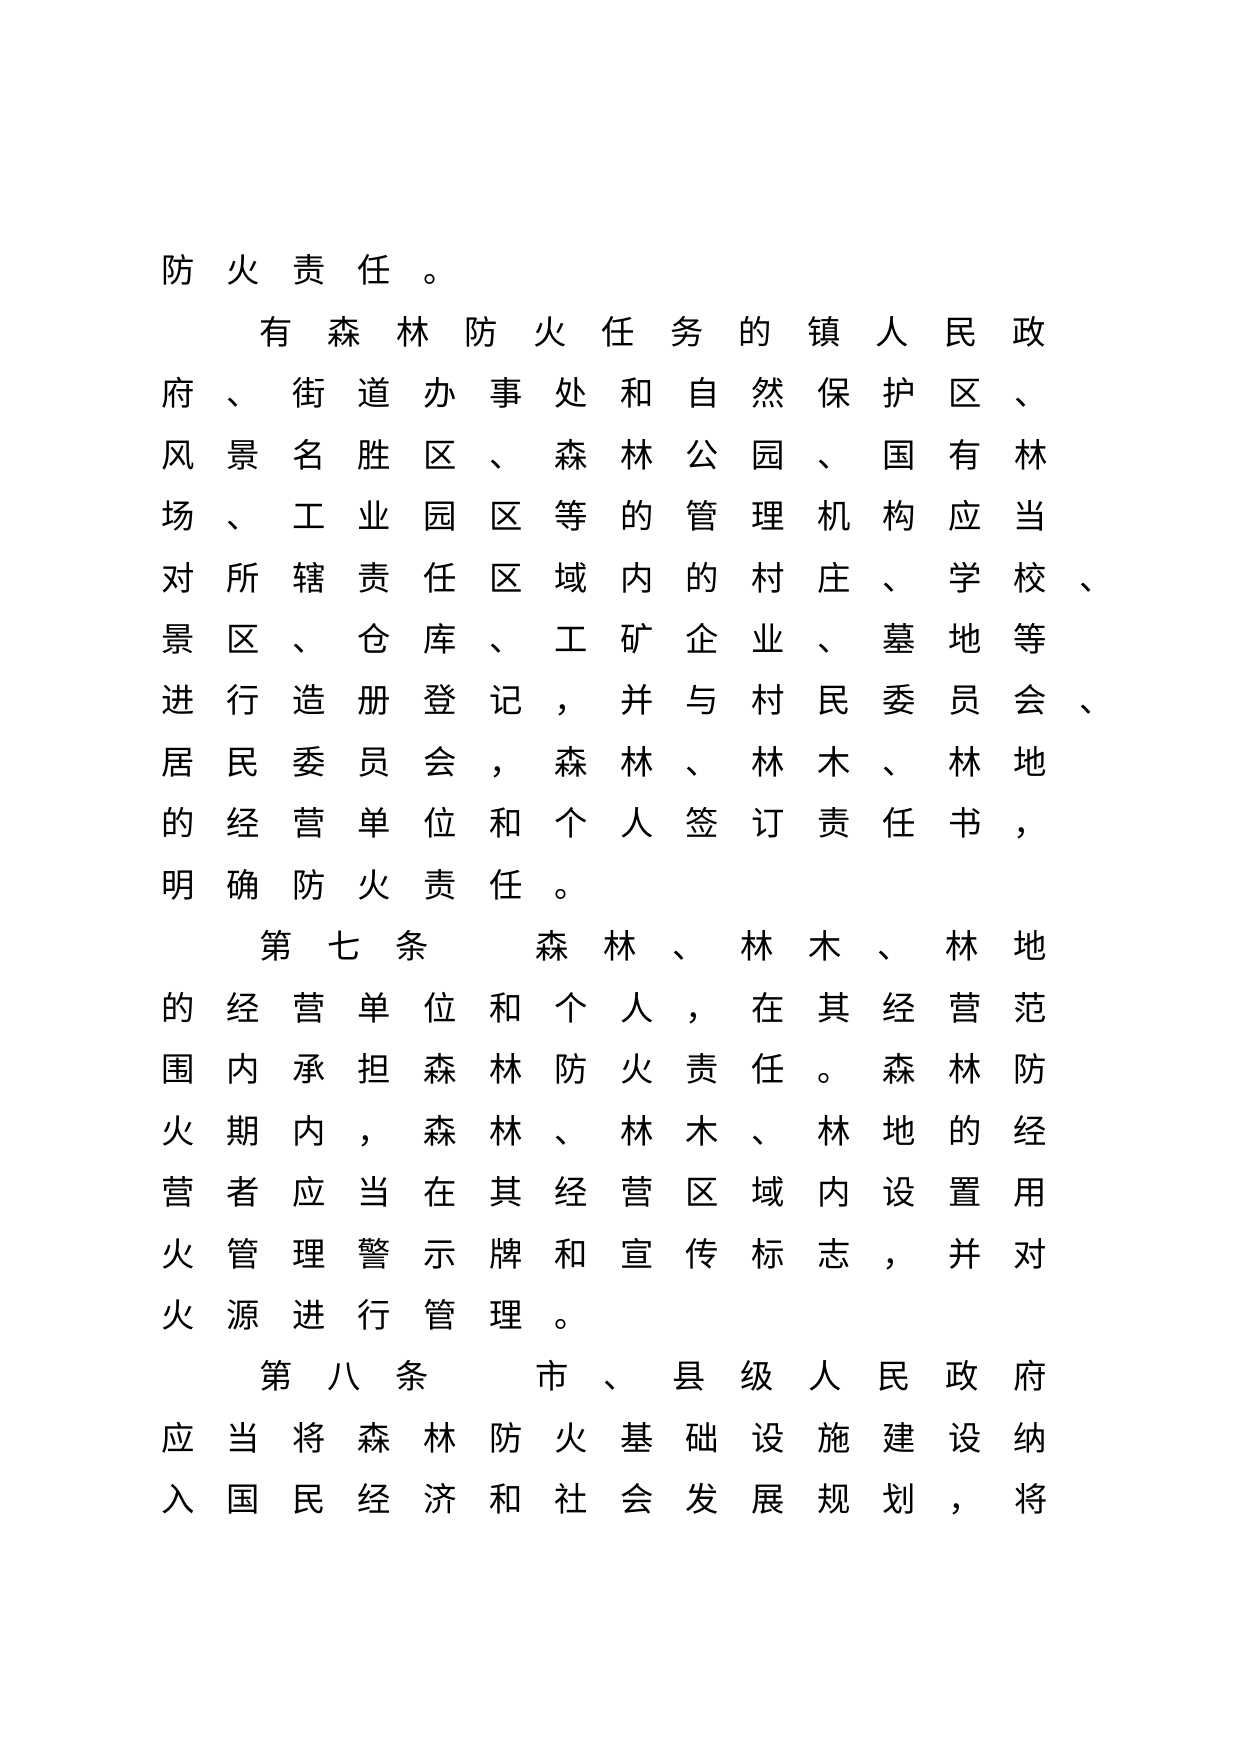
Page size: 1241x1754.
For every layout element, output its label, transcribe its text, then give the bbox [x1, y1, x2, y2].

text 第七条 森林、林木、林地的经营单位和个人，在其经营范围内承担森林防火责任。森林防火期内，森林、林木、林地的经营者应当在其经营区域内设置用火管理警示牌和宣传标志，并对火源进行管理。 [161, 913, 1079, 1344]
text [161, 237, 1079, 299]
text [161, 1344, 1079, 1528]
text 有森林防火任务的镇人民政府、街道办事处和自然保护区、风景名胜区、森林公园、国有林场、工业园区等的管理机构应当对所辖责任区域内的村庄、学校、景区、仓库、工矿企业、墓地等进行造册登记，并与村民委员会、居民委员会，森林、林木、林地的经营单位和个人签订责任书，明确防火责任。 [161, 299, 1079, 913]
